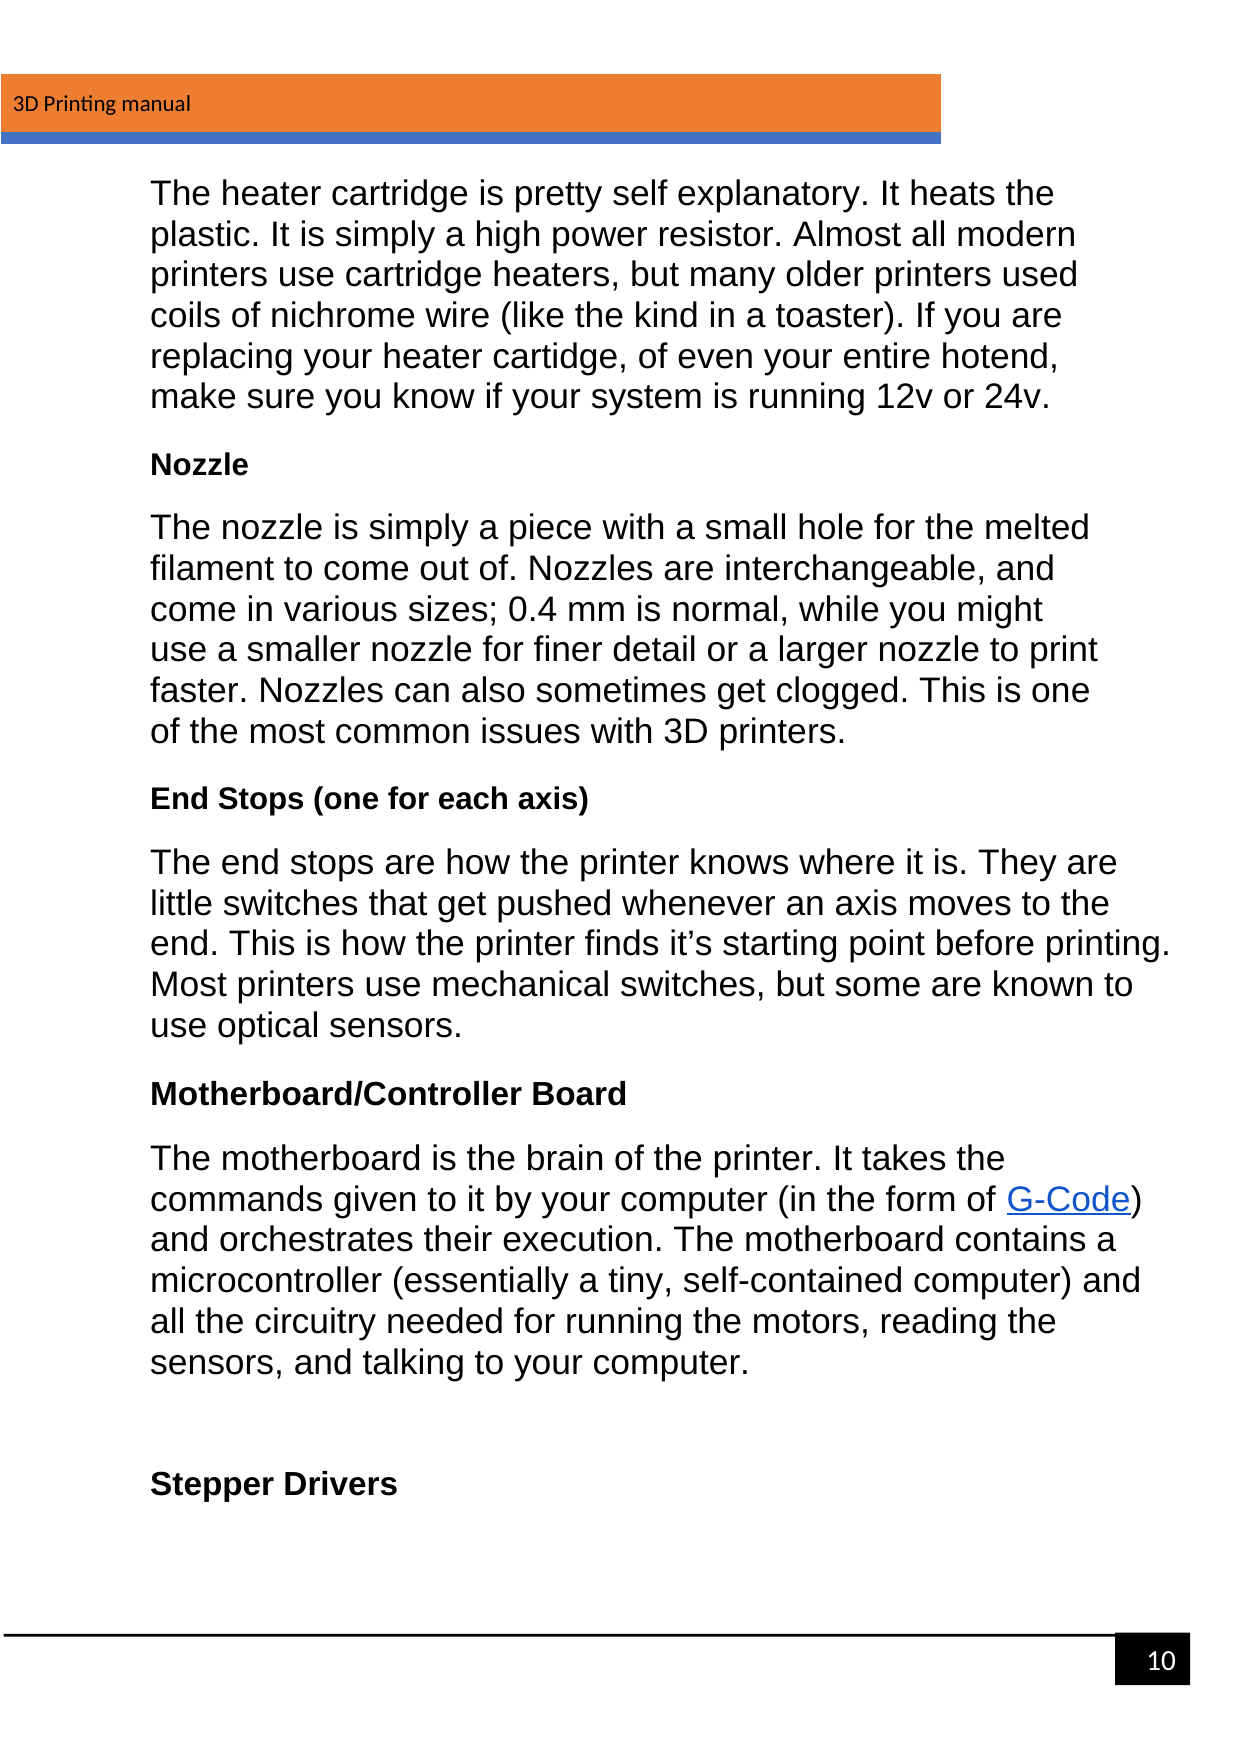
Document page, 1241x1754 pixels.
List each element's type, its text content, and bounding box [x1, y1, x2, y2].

text Nozzle [150, 446, 1174, 481]
text The nozzle is simply a piece with a small hole for the melted filament to come out of. Nozzles are interchangeable, and come in various sizes; 0.4 mm is normal, while you might use a smaller nozzle for finer detail or a larger nozzle to print faster. Nozzles can also sometimes get clogged. This is one of the most common issues with 3D printers. [150, 506, 1109, 751]
text The motherboard is the brain of the printer. It takes the commands given to it by your computer (in the form of G-Code) and orchestrates their execution. The motherboard contains a microcontroller (essentially a tiny, self-contained computer) and all the circuitry needed for running the motors, reading the sensors, and talking to your computer. [150, 1137, 1174, 1382]
text The heater cartridge is pretty self explanatory. It heats the plastic. It is simply a high power resistor. Almost all modern printers use cartridge heaters, but many older printers used coils of nichrome wire (like the kind in a toaster). If you are replacing your heater cartidge, of even your entire hotend, make sure you know if your system is running 12v or 24v. [150, 172, 1128, 416]
text End Stops (one for each axis) [150, 780, 1174, 816]
text Motherboard/Controller Board [150, 1074, 1174, 1112]
text The end stops are how the printer knows where it is. They are little switches that get pushed whenever an axis moves to the end. This is how the printer finds it’s starting point before printing. Most printers use mechanical switches, but some are known to use optical sensors. [150, 841, 1174, 1044]
text Stepper Drivers [150, 1464, 1174, 1503]
